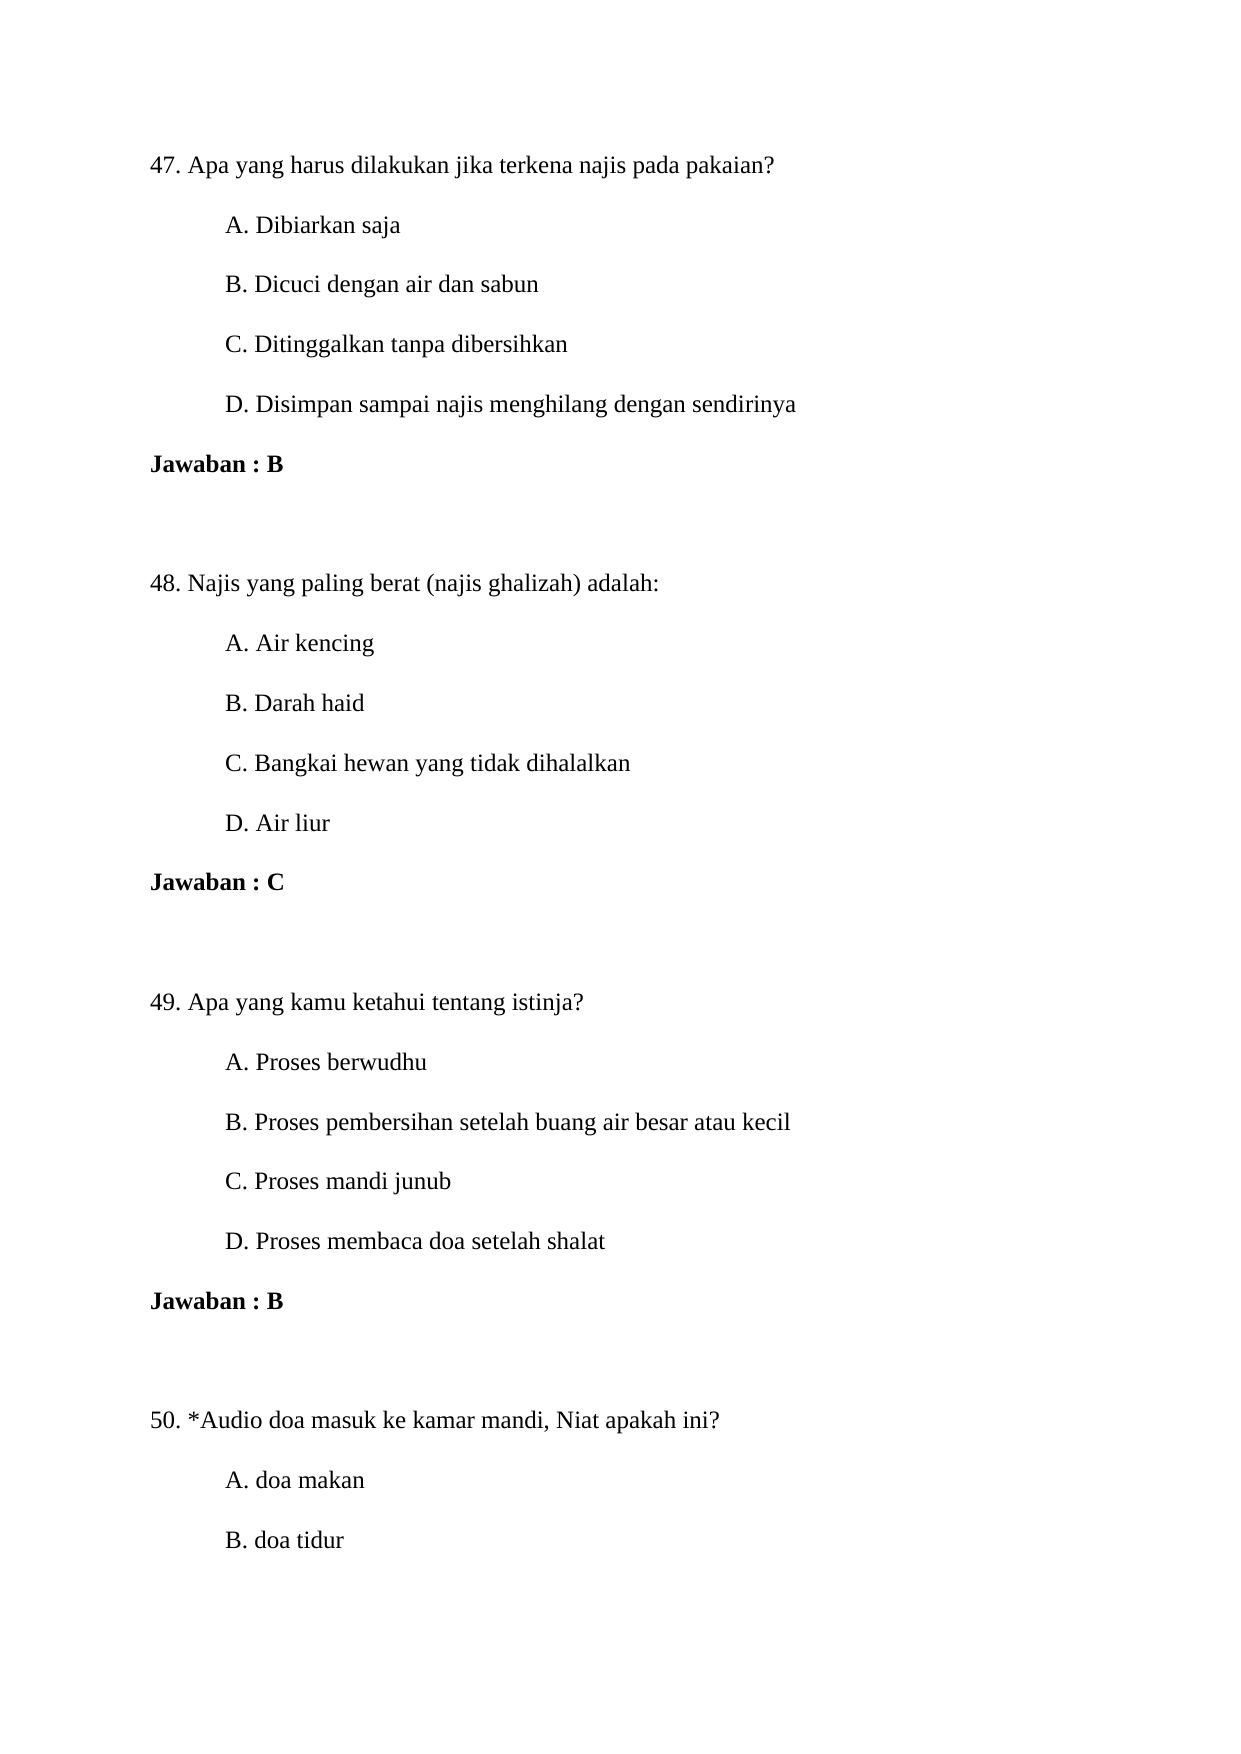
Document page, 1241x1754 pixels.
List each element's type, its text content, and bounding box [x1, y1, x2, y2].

text C. Bangkai hewan yang tidak dihalalkan [150, 748, 1090, 777]
text C. Ditinggalkan tanpa dibersihkan [150, 329, 1090, 358]
text B. doa tidur [150, 1525, 1090, 1554]
text C. Proses mandi junub [150, 1166, 1090, 1195]
text B. Proses pembersihan setelah buang air besar atau kecil [150, 1107, 1090, 1135]
text D. Air liur [150, 808, 1090, 836]
text A. Dibiarkan saja [150, 210, 1090, 238]
text Jawaban : C [150, 867, 1090, 896]
text Jawaban : B [150, 449, 1090, 478]
text 50. *Audio doa masuk ke kamar mandi, Niat apakah ini? [150, 1406, 1090, 1434]
text 49. Apa yang kamu ketahui tentang istinja? [150, 987, 1090, 1016]
text B. Darah haid [150, 688, 1090, 717]
text B. Dicuci dengan air dan sabun [150, 269, 1090, 298]
text D. Disimpan sampai najis menghilang dengan sendirinya [150, 389, 1090, 418]
text D. Proses membaca doa setelah shalat [150, 1226, 1090, 1255]
text 47. Apa yang harus dilakukan jika terkena najis pada pakaian? [150, 150, 1090, 179]
text 48. Najis yang paling berat (najis ghalizah) adalah: [150, 568, 1090, 597]
text A. Air kencing [150, 628, 1090, 657]
text A. Proses berwudhu [150, 1047, 1090, 1076]
text A. doa makan [150, 1465, 1090, 1494]
text Jawaban : B [150, 1286, 1090, 1315]
